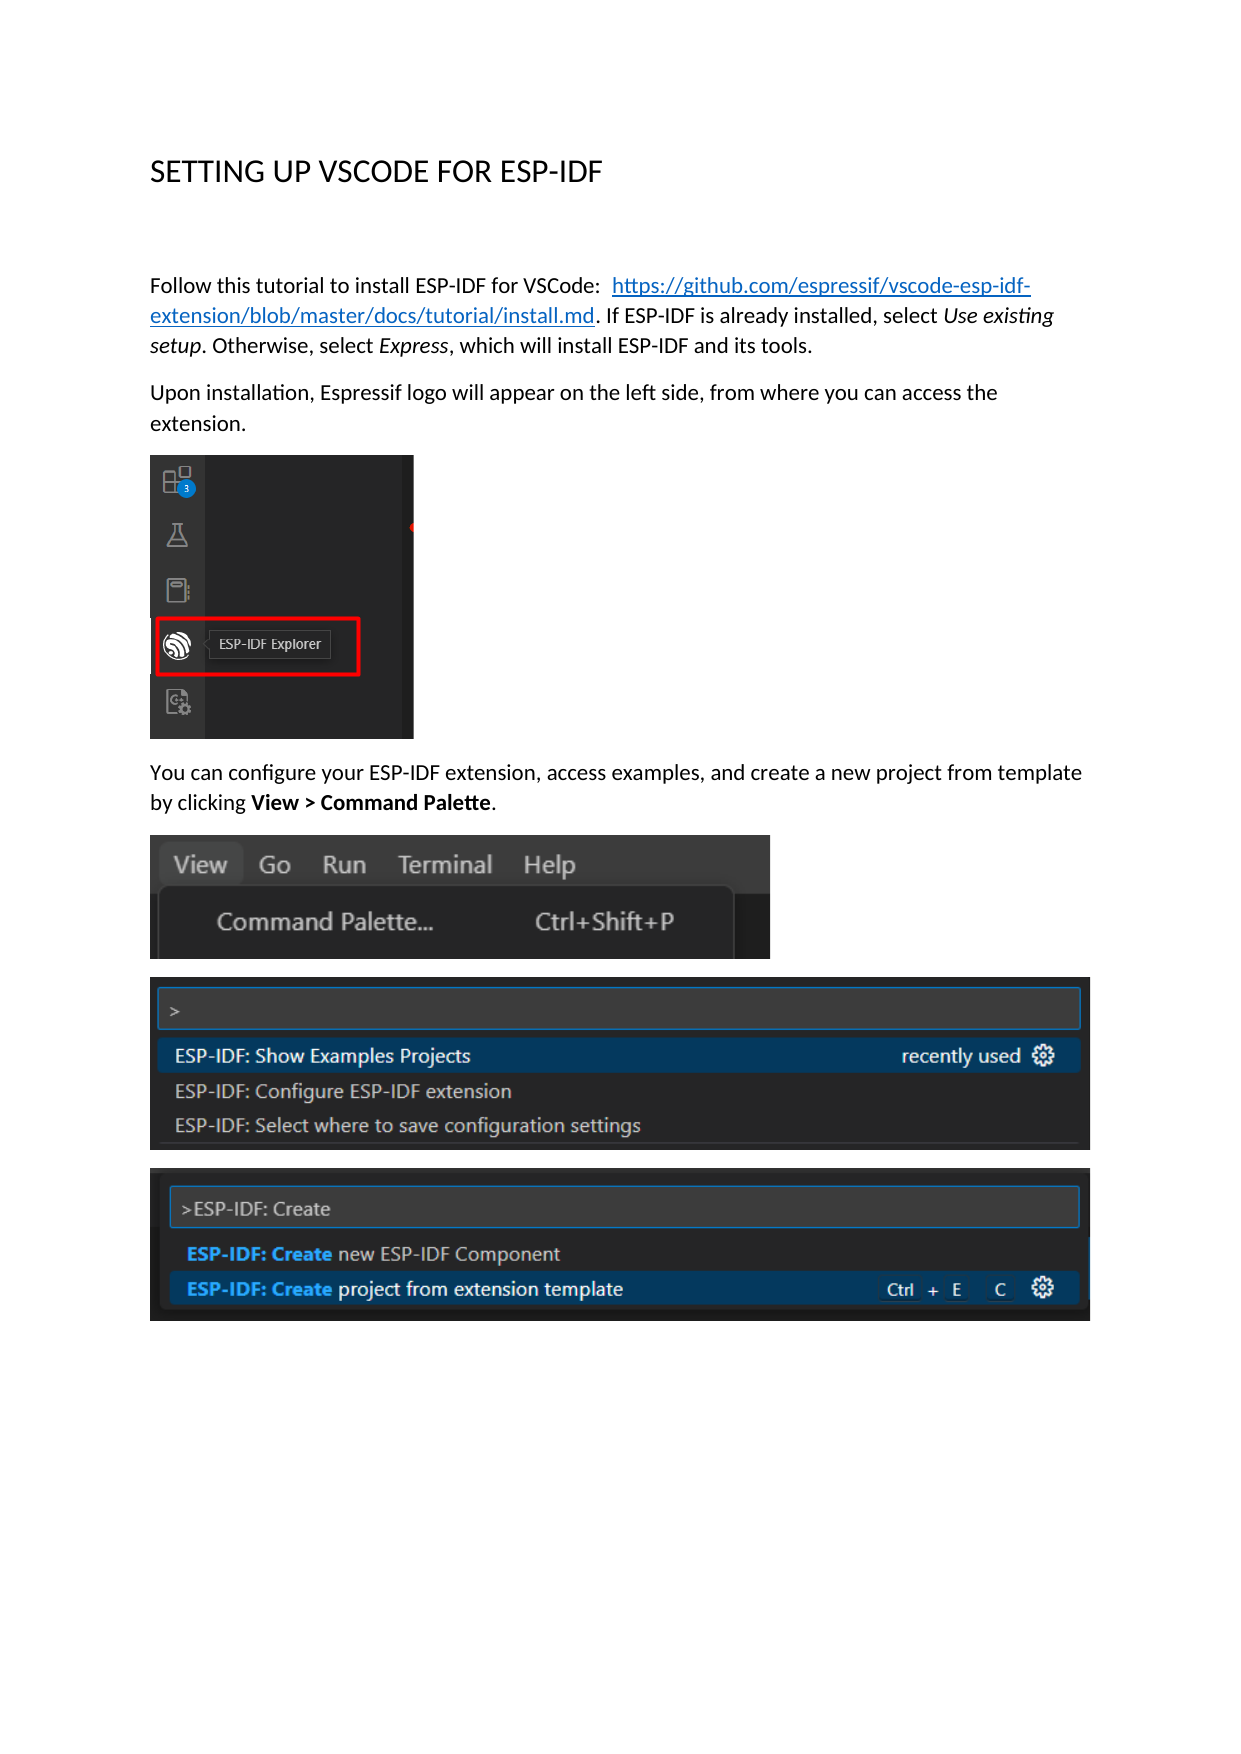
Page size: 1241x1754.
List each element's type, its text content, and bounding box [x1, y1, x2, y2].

text Upon installation, Espressif logo will appear on the left side, from where you can access the extension. [150, 378, 1090, 437]
picture [150, 835, 771, 959]
picture [150, 455, 414, 739]
picture [150, 1168, 1091, 1321]
text SETTING UP VSCODE FOR ESP-IDF [150, 150, 1090, 191]
text You can configure your ESP-IDF extension, access examples, and create a new project from template by clicking View > Command Palette. [150, 758, 1090, 816]
text Follow this tutorial to install ESP-IDF for VSCode: https://github.com/espressif/vscode-esp-idf-extension/blob/master/docs/tutorial/install.md. If ESP-IDF is already installed, select Use existing setup. Otherwise, select Express, which will install ESP-IDF and its tools. [150, 271, 1090, 360]
picture [150, 977, 1091, 1150]
